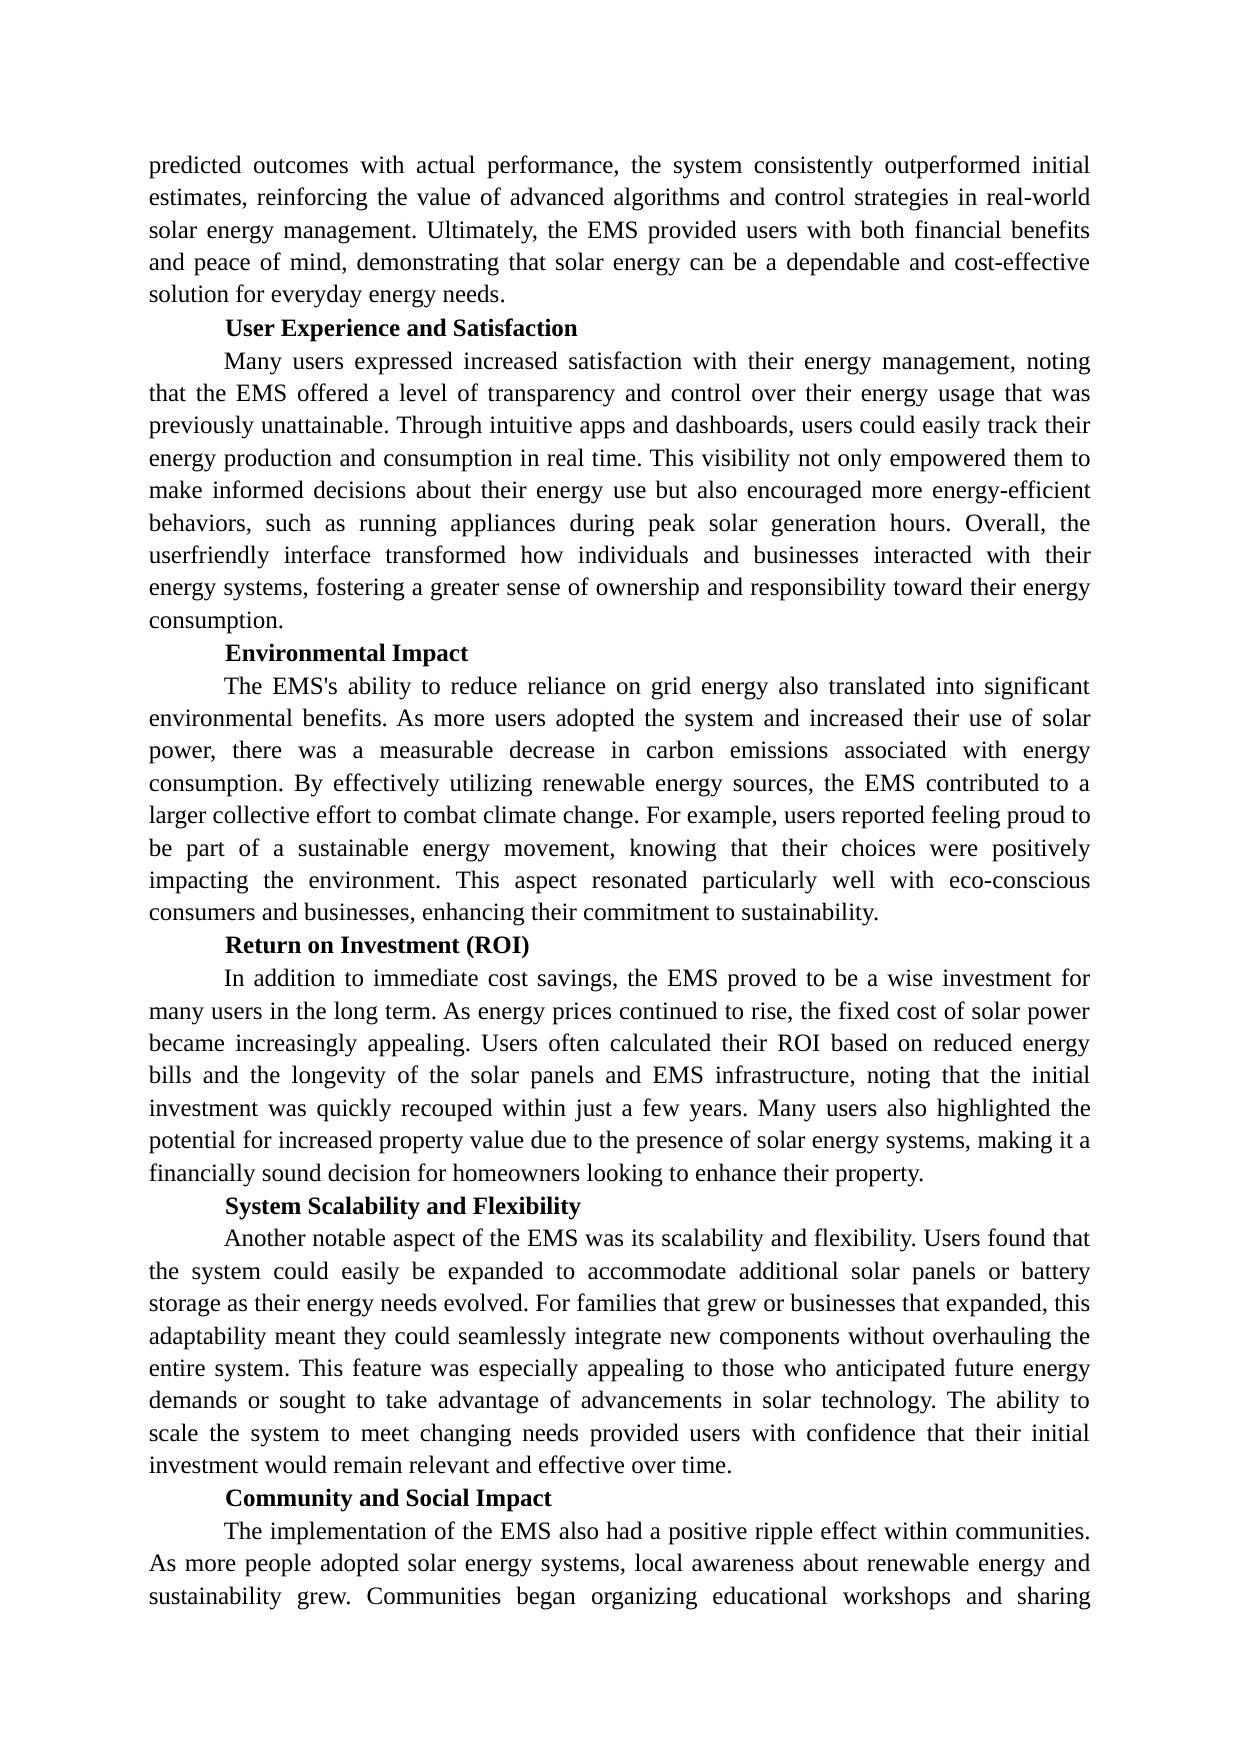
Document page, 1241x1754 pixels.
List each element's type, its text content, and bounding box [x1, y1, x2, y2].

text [148, 150, 1091, 308]
text The EMS's ability to reduce reliance on grid energy also translated into significant environmental benefits. As more users adopted the system and increased their use of solar power, there was a measurable decrease in carbon emissions associated with energy consumption. By effectively utilizing renewable energy sources, the EMS contributed to a larger collective effort to combat climate change. For example, users reported feeling proud to be part of a sustainable energy movement, knowing that their choices were positively impacting the environment. This aspect resonated particularly well with eco-conscious consumers and businesses, enhancing their commitment to sustainability. [148, 671, 1091, 926]
subtitle System Scalability and Flexibility [225, 1191, 1132, 1219]
subtitle User Experience and Satisfaction [225, 313, 1132, 341]
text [148, 1516, 1091, 1610]
subtitle Return on Investment (ROI) [225, 931, 1132, 959]
text Another notable aspect of the EMS was its scalability and flexibility. Users found that the system could easily be expanded to accommodate additional solar panels or battery storage as their energy needs evolved. For families that grew or businesses that expanded, this adaptability meant they could seamlessly integrate new components without overhauling the entire system. This feature was especially appealing to those who anticipated future energy demands or sought to take advantage of advancements in solar technology. The ability to scale the system to meet changing needs provided users with confidence that their initial investment would remain relevant and effective over time. [148, 1223, 1091, 1479]
text Many users expressed increased satisfaction with their energy management, noting that the EMS offered a level of transparency and control over their energy usage that was previously unattainable. Through intuitive apps and dashboards, users could easily track their energy production and consumption in real time. This visibility not only empowered them to make informed decisions about their energy use but also encouraged more energy-efficient behaviors, such as running appliances during peak solar generation hours. Overall, the userfriendly interface transformed how individuals and businesses interacted with their energy systems, fostering a greater sense of ownership and responsibility toward their energy consumption. [148, 346, 1091, 634]
subtitle Community and Social Impact [225, 1483, 1132, 1512]
text In addition to immediate cost savings, the EMS proved to be a wise investment for many users in the long term. As energy prices continued to rise, the fixed cost of solar power became increasingly appealing. Users often calculated their ROI based on reduced energy bills and the longevity of the solar panels and EMS infrastructure, noting that the initial investment was quickly recouped within just a few years. Many users also highlighted the potential for increased property value due to the presence of solar energy systems, making it a financially sound decision for homeowners looking to enhance their property. [148, 963, 1091, 1186]
subtitle Environmental Impact [225, 638, 1132, 667]
